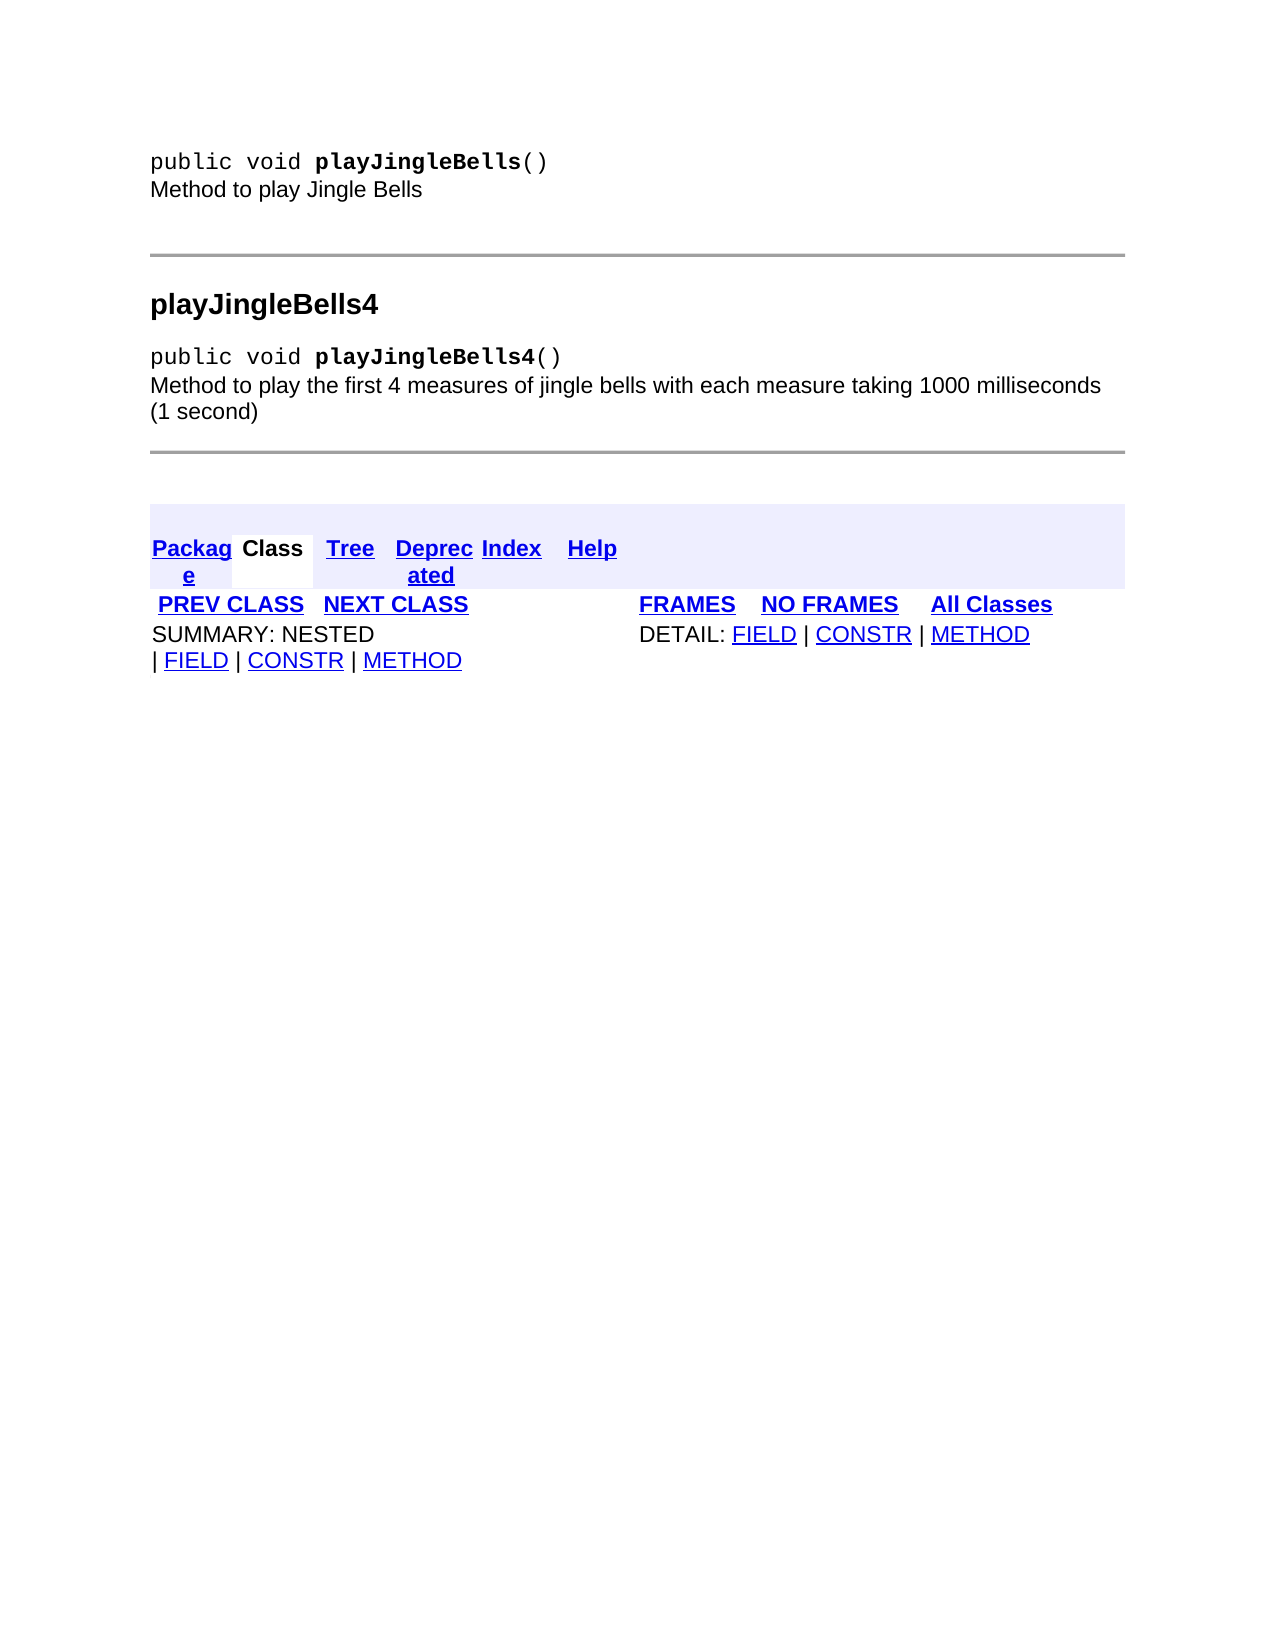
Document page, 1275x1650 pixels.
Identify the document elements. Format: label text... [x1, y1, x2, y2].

text Method to play the first 4 measures of jingle bells with each measure taking 1000 milliseconds (1 second) [150, 372, 1125, 424]
table_cell SUMMARY: NESTED | FIELD | CONSTR | METHOD [150, 619, 637, 675]
table_header [150, 504, 1125, 589]
text Method to play Jingle Bells [150, 176, 1125, 202]
table_cell PREV CLASS NEXT CLASS [150, 590, 637, 619]
table_cell DETAIL: FIELD | CONSTR | METHOD [638, 619, 1125, 675]
table_cell FRAMES NO FRAMES All Classes [638, 590, 1125, 619]
subtitle playJingleBells4 [150, 257, 1125, 321]
text public void playJingleBells() [150, 150, 1125, 176]
text public void playJingleBells4() [150, 346, 1125, 372]
